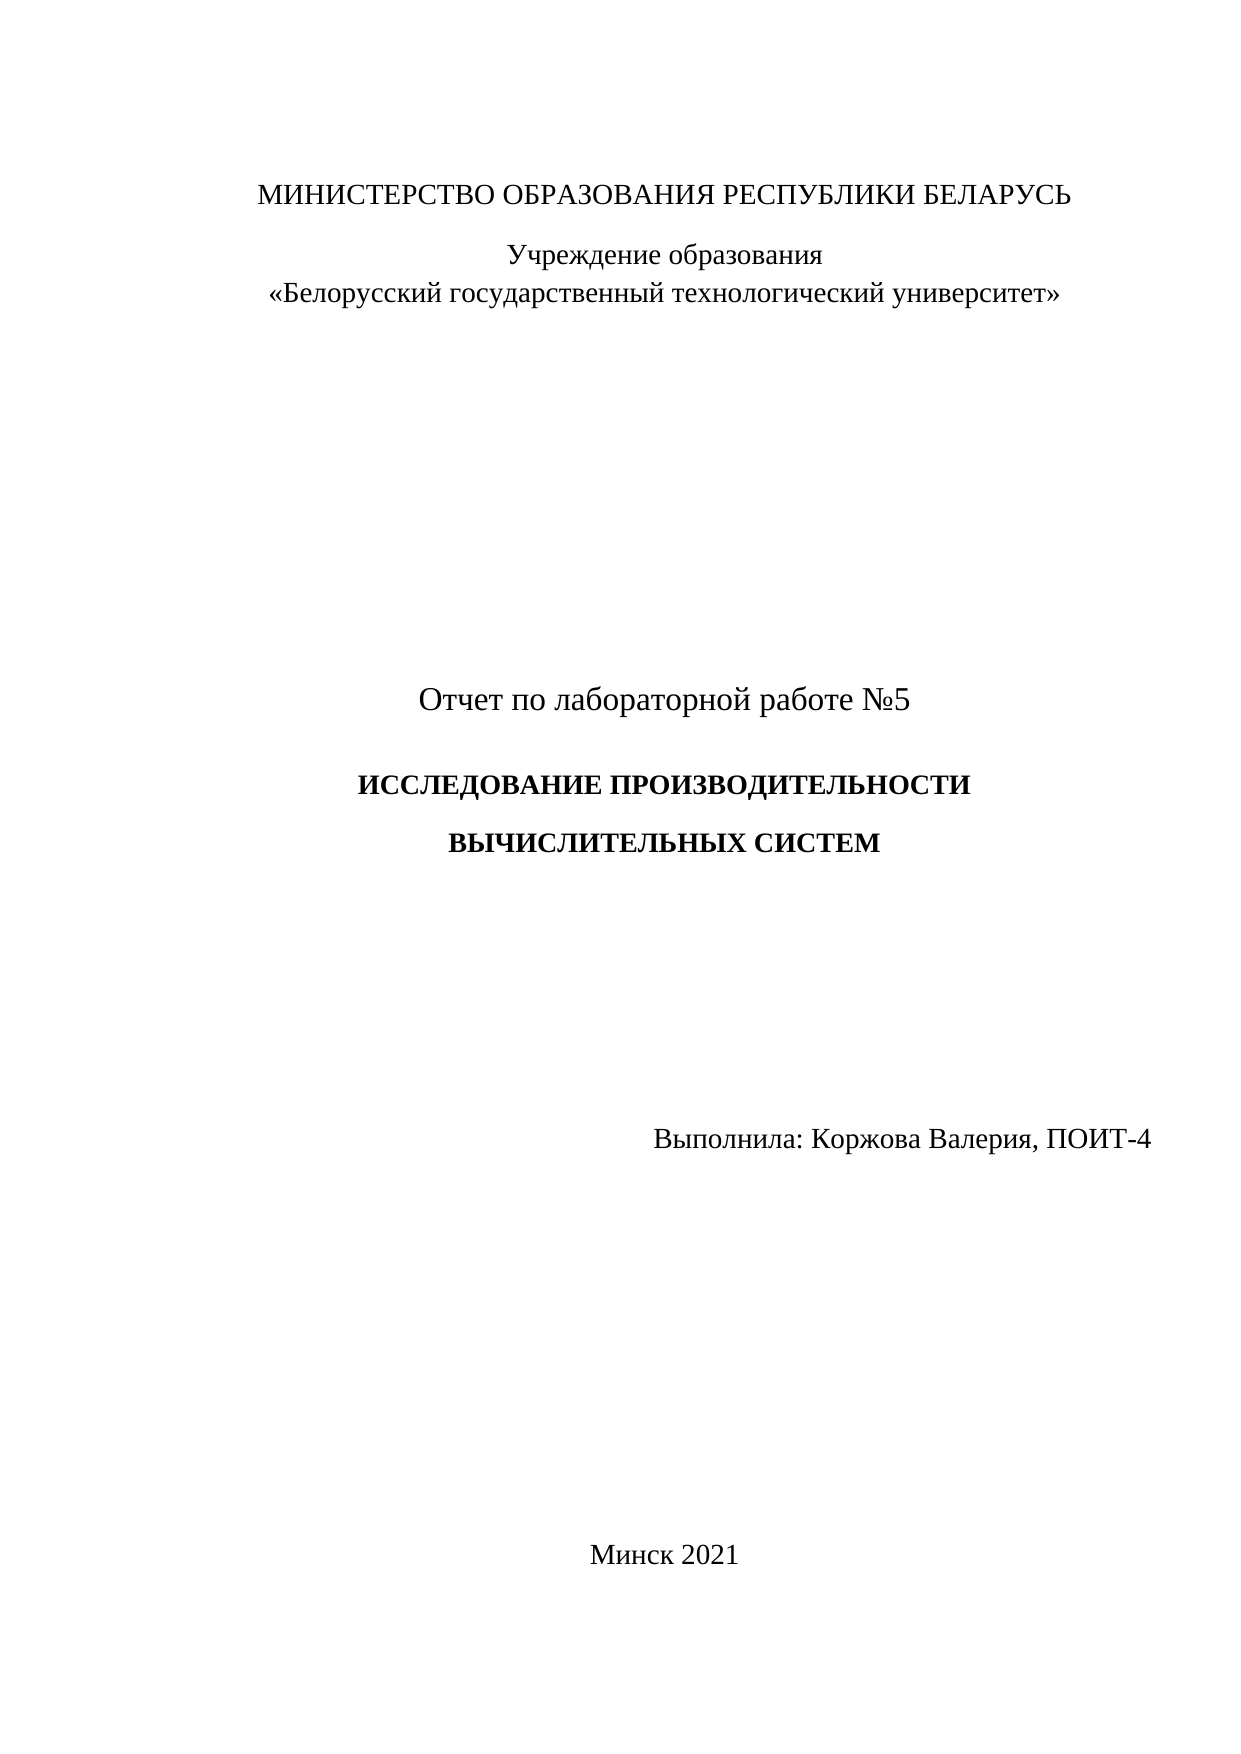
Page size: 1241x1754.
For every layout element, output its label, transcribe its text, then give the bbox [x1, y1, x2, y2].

text «Белорусский государственный технологический университет» [177, 275, 1152, 309]
text Выполнила: Коржова Валерия, ПОИТ-4 [177, 1121, 1152, 1155]
text Минск 2021 [177, 1537, 1152, 1570]
text МИНИСТЕРСТВО ОБРАЗОВАНИЯ РЕСПУБЛИКИ БЕЛАРУСЬ [177, 177, 1152, 211]
text Отчет по лабораторной работе №5 [177, 679, 1152, 718]
text Учреждение образования [177, 237, 1152, 270]
text ВЫЧИСЛИТЕЛЬНЫХ СИСТЕМ [177, 826, 1152, 858]
text ИССЛЕДОВАНИЕ ПРОИЗВОДИТЕЛЬНОСТИ [177, 768, 1152, 800]
